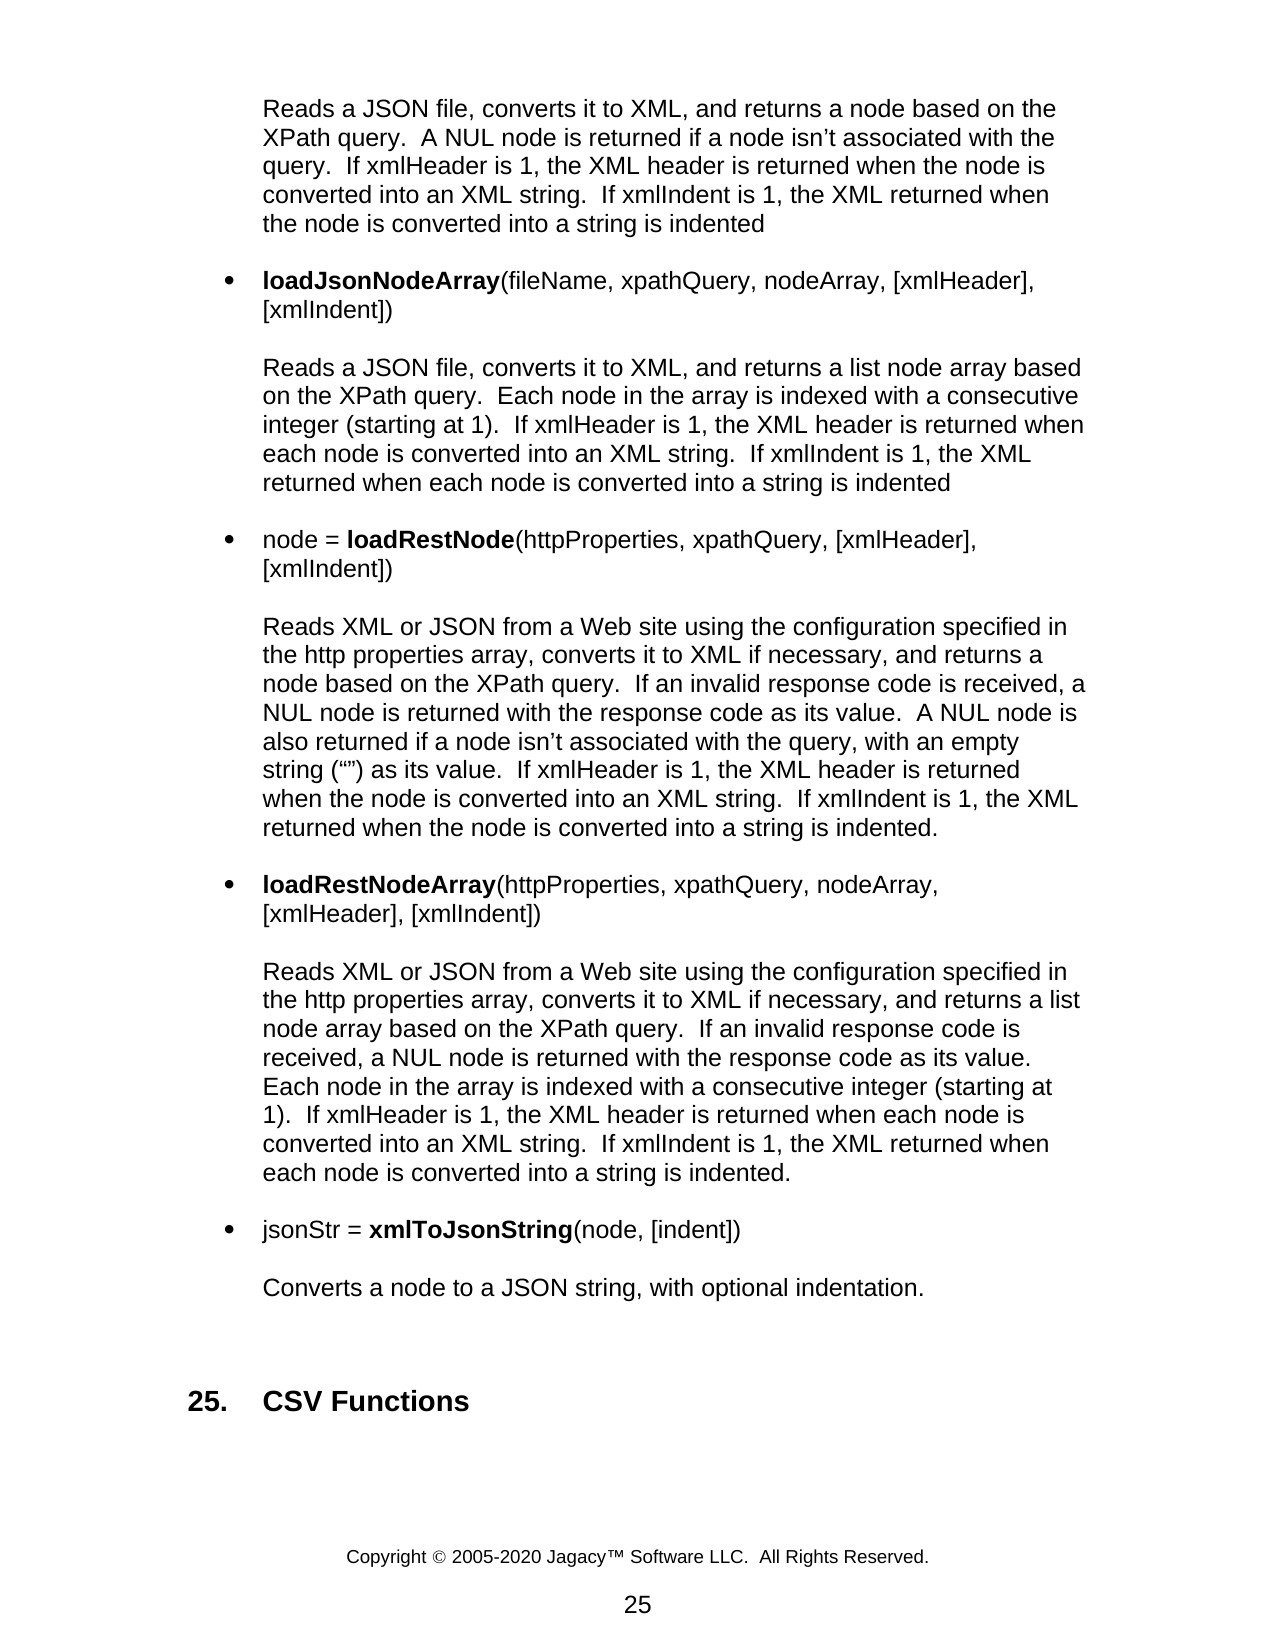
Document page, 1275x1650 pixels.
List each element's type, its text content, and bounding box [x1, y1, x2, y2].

list node = loadRestNode(httpProperties, xpathQuery, [xmlHeader], [xmlIndent]) Reads XML or JSON from a Web site using the configuration specified in the http properties array, converts it to XML if necessary, and returns a node based on the XPath query. If an invalid response code is received, a NUL node is returned with the response code as its value. A NUL node is also returned if a node isn’t associated with the query, with an empty string (“”) as its value. If xmlHeader is 1, the XML header is returned when the node is converted into an XML string. If xmlIndent is 1, the XML returned when the node is converted into a string is indented. [225, 525, 1087, 870]
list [225, 94, 1087, 266]
list loadRestNodeArray(httpProperties, xpathQuery, nodeArray, [xmlHeader], [xmlIndent]) Reads XML or JSON from a Web site using the configuration specified in the http properties array, converts it to XML if necessary, and returns a list node array based on the XPath query. If an invalid response code is received, a NUL node is returned with the response code as its value. Each node in the array is indexed with a consecutive integer (starting at 1). If xmlHeader is 1, the XML header is returned when each node is converted into an XML string. If xmlIndent is 1, the XML returned when each node is converted into a string is indented. [225, 870, 1087, 1215]
list jsonStr = xmlToJsonString(node, [indent]) Converts a node to a JSON string, with optional indentation. [225, 1215, 1087, 1330]
subtitle CSV Functions [187, 1384, 1087, 1418]
list loadJsonNodeArray(fileName, xpathQuery, nodeArray, [xmlHeader], [xmlIndent]) Reads a JSON file, converts it to XML, and returns a list node array based on the XPath query. Each node in the array is indexed with a consecutive integer (starting at 1). If xmlHeader is 1, the XML header is returned when each node is converted into an XML string. If xmlIndent is 1, the XML returned when each node is converted into a string is indented [225, 266, 1087, 525]
